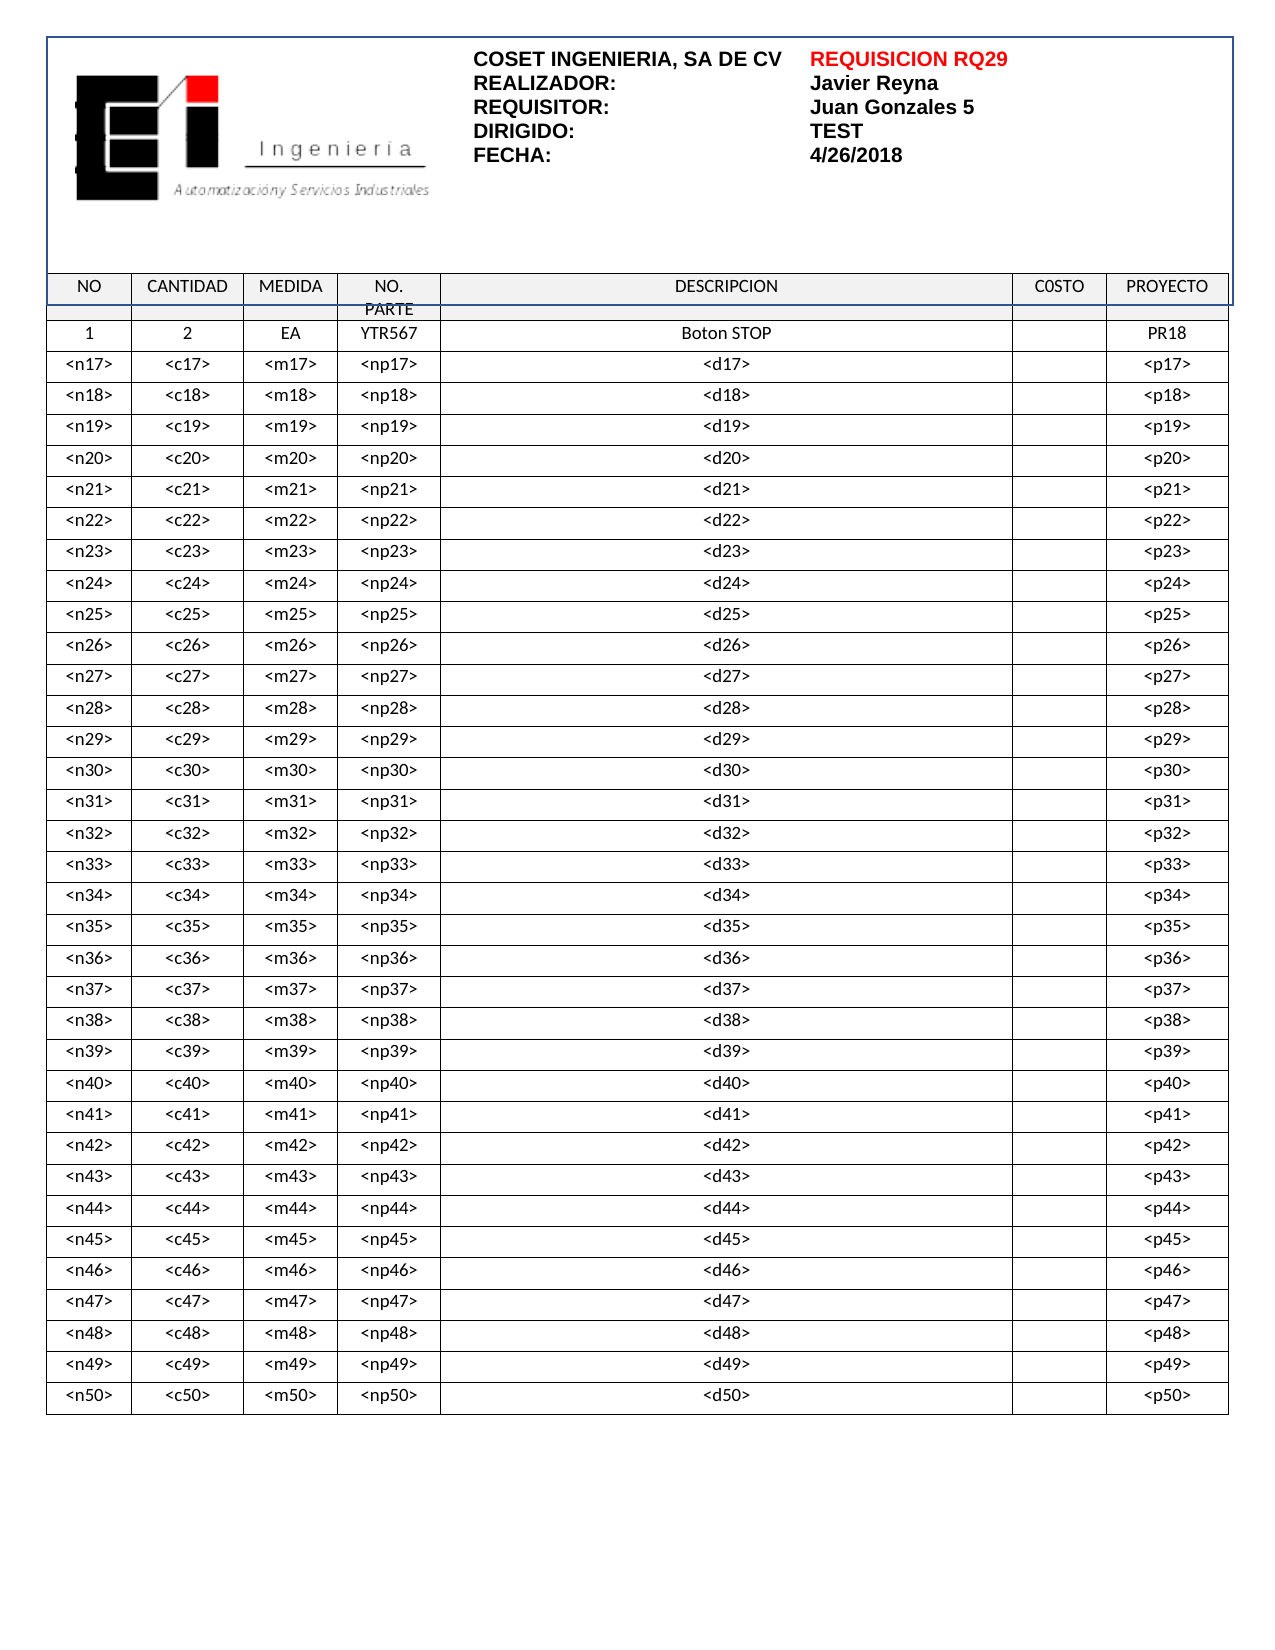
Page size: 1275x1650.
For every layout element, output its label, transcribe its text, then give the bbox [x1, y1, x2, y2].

table_cell <c40> [132, 1071, 243, 1101]
table_cell <m35> [244, 915, 337, 945]
table_cell <c45> [132, 1227, 243, 1257]
table_cell <p36> [1107, 946, 1228, 976]
table_cell PR18 [1107, 321, 1228, 351]
table_cell <m39> [244, 1040, 337, 1070]
table_cell <m36> [244, 946, 337, 976]
table_cell <p40> [1107, 1071, 1228, 1101]
table_cell <p28> [1107, 696, 1228, 726]
table_cell <p25> [1107, 602, 1228, 632]
table_cell Javier Reyna [799, 71, 1193, 95]
table_cell <p20> [1107, 446, 1228, 476]
table_cell <m34> [244, 883, 337, 913]
table_cell <c47> [132, 1290, 243, 1320]
table_cell <c19> [132, 415, 243, 445]
table_cell <np20> [338, 446, 440, 476]
table_cell <np38> [338, 1008, 440, 1038]
table_cell EA [244, 321, 337, 351]
table_cell <p23> [1107, 540, 1228, 570]
table_cell <m47> [244, 1290, 337, 1320]
table_cell <m19> [244, 415, 337, 445]
table_cell <c41> [132, 1102, 243, 1132]
table_cell <d48> [441, 1321, 1012, 1351]
table_cell <m31> [244, 790, 337, 820]
table_cell <m30> [244, 758, 337, 788]
table_cell [1013, 1227, 1106, 1257]
table_cell <c50> [132, 1383, 243, 1413]
table_cell <m26> [244, 633, 337, 663]
table_cell <np48> [338, 1321, 440, 1351]
table_cell <c29> [132, 727, 243, 757]
table_cell <c49> [132, 1352, 243, 1382]
table_cell <np40> [338, 1071, 440, 1101]
table_cell <n44> [47, 1196, 131, 1226]
table_cell <n26> [47, 633, 131, 663]
table_cell TEST [799, 119, 1193, 143]
table_cell <n38> [47, 1008, 131, 1038]
table_cell <n17> [47, 352, 131, 382]
table_cell <d29> [441, 727, 1012, 757]
table_cell <np29> [338, 727, 440, 757]
table_cell <d41> [441, 1102, 1012, 1132]
table_cell <d30> [441, 758, 1012, 788]
table_cell [1013, 1196, 1106, 1226]
table_cell <p34> [1107, 883, 1228, 913]
table_cell <p43> [1107, 1165, 1228, 1195]
table_cell <n31> [47, 790, 131, 820]
table_cell [1013, 1383, 1106, 1413]
table_cell <p21> [1107, 477, 1228, 507]
table_cell <n41> [47, 1102, 131, 1132]
table_cell <m17> [244, 352, 337, 382]
table_cell <m21> [244, 477, 337, 507]
table_cell <d26> [441, 633, 1012, 663]
table_cell <n35> [47, 915, 131, 945]
table_cell [1013, 821, 1106, 851]
table_cell [1013, 446, 1106, 476]
table_cell [1013, 1040, 1106, 1070]
table_cell [1013, 1133, 1106, 1163]
table_cell <np28> [338, 696, 440, 726]
table_cell <np21> [338, 477, 440, 507]
table_cell [1013, 1071, 1106, 1101]
table_cell <m23> [244, 540, 337, 570]
table_cell <n27> [47, 665, 131, 695]
table_cell <c30> [132, 758, 243, 788]
table_cell <n23> [47, 540, 131, 570]
table_cell <p17> [1107, 352, 1228, 382]
table_cell FECHA: [462, 143, 799, 167]
table_cell <p48> [1107, 1321, 1228, 1351]
table_cell <c44> [132, 1196, 243, 1226]
table_cell <c48> [132, 1321, 243, 1351]
table_header MEDIDA [244, 274, 337, 304]
table_cell <np47> [338, 1290, 440, 1320]
table_cell <p29> [1107, 727, 1228, 757]
table_cell <np44> [338, 1196, 440, 1226]
table_cell [1013, 790, 1106, 820]
table_cell <m46> [244, 1258, 337, 1288]
table_cell [1013, 1352, 1106, 1382]
table_cell <n29> [47, 727, 131, 757]
table_header C0STO [1013, 306, 1106, 320]
table_header DESCRIPCION [441, 274, 1012, 304]
table_cell [1013, 852, 1106, 882]
table_cell <np49> [338, 1352, 440, 1382]
table_cell REQUISITOR: [462, 95, 799, 119]
table_cell <n49> [47, 1352, 131, 1382]
table_cell <m25> [244, 602, 337, 632]
table_cell <d40> [441, 1071, 1012, 1101]
table_cell <n45> [47, 1227, 131, 1257]
table_cell <m45> [244, 1227, 337, 1257]
table_cell <np42> [338, 1133, 440, 1163]
table_cell <m20> [244, 446, 337, 476]
table_cell <n50> [47, 1383, 131, 1413]
table_cell <m44> [244, 1196, 337, 1226]
table_cell <c22> [132, 508, 243, 538]
table_cell <d47> [441, 1290, 1012, 1320]
table_cell <c18> [132, 383, 243, 413]
table_cell <d39> [441, 1040, 1012, 1070]
table_cell <c38> [132, 1008, 243, 1038]
table_cell <m24> [244, 571, 337, 601]
table_cell <c17> [132, 352, 243, 382]
table_cell <c20> [132, 446, 243, 476]
table_cell <np35> [338, 915, 440, 945]
table_cell <n18> [47, 383, 131, 413]
table_header PROYECTO [1107, 306, 1228, 320]
table_cell YTR567 [338, 321, 440, 351]
table_cell [1013, 1165, 1106, 1195]
table_cell <m49> [244, 1352, 337, 1382]
table_cell <d21> [441, 477, 1012, 507]
table_cell Boton STOP [441, 321, 1012, 351]
table_cell <p31> [1107, 790, 1228, 820]
table_cell <m48> [244, 1321, 337, 1351]
table_cell <c39> [132, 1040, 243, 1070]
table_cell <n40> [47, 1071, 131, 1101]
table_cell <p38> [1107, 1008, 1228, 1038]
table_cell <c31> [132, 790, 243, 820]
table_cell <c33> [132, 852, 243, 882]
table_cell <c26> [132, 633, 243, 663]
table_cell <p37> [1107, 977, 1228, 1007]
table_cell <m32> [244, 821, 337, 851]
table_cell <d20> [441, 446, 1012, 476]
table_cell REALIZADOR: [462, 71, 799, 95]
table_cell <c42> [132, 1133, 243, 1163]
table_header NO [48, 274, 131, 304]
table_cell <c21> [132, 477, 243, 507]
table_cell <p19> [1107, 415, 1228, 445]
table_cell <p27> [1107, 665, 1228, 695]
table_cell <m41> [244, 1102, 337, 1132]
table_cell <p50> [1107, 1383, 1228, 1413]
table_cell <n19> [47, 415, 131, 445]
table_cell <n46> [47, 1258, 131, 1288]
table_cell <c43> [132, 1165, 243, 1195]
table_cell <d24> [441, 571, 1012, 601]
table_header CANTIDAD [132, 274, 243, 304]
table_cell <d37> [441, 977, 1012, 1007]
table_cell <np23> [338, 540, 440, 570]
table_cell <d27> [441, 665, 1012, 695]
table_cell [1013, 508, 1106, 538]
table_cell <n20> [47, 446, 131, 476]
table_header NO [47, 306, 131, 320]
table_cell <d33> [441, 852, 1012, 882]
table_cell <np17> [338, 352, 440, 382]
table_cell <d34> [441, 883, 1012, 913]
table_cell <n36> [47, 946, 131, 976]
table_cell <np32> [338, 821, 440, 851]
table_cell <m43> [244, 1165, 337, 1195]
table_cell <c34> [132, 883, 243, 913]
table_cell <n47> [47, 1290, 131, 1320]
table_cell <p47> [1107, 1290, 1228, 1320]
table_cell [1013, 915, 1106, 945]
table_cell <n42> [47, 1133, 131, 1163]
table_header COSET INGENIERIA, SA DE CV [462, 47, 799, 71]
table_cell <d31> [441, 790, 1012, 820]
table_cell <np18> [338, 383, 440, 413]
table_cell <n25> [47, 602, 131, 632]
table_cell <m18> [244, 383, 337, 413]
table_cell [1013, 1321, 1106, 1351]
table_header PROYECTO [1107, 274, 1228, 304]
table_cell <n28> [47, 696, 131, 726]
table_cell <p44> [1107, 1196, 1228, 1226]
table_cell <m40> [244, 1071, 337, 1101]
table_cell <p45> [1107, 1227, 1228, 1257]
table_cell <d46> [441, 1258, 1012, 1288]
table_cell <m28> [244, 696, 337, 726]
table_cell <n32> [47, 821, 131, 851]
table_cell <m27> [244, 665, 337, 695]
table_cell <np41> [338, 1102, 440, 1132]
table_cell <p49> [1107, 1352, 1228, 1382]
table_cell [1013, 571, 1106, 601]
table_cell [1013, 758, 1106, 788]
table_header MEDIDA [244, 306, 337, 320]
table_cell <n24> [47, 571, 131, 601]
table_cell <d36> [441, 946, 1012, 976]
table_cell <d28> [441, 696, 1012, 726]
table_cell <np39> [338, 1040, 440, 1070]
table_cell <d49> [441, 1352, 1012, 1382]
table_cell <np45> [338, 1227, 440, 1257]
table_cell <c25> [132, 602, 243, 632]
table_cell [1013, 415, 1106, 445]
table_cell <p24> [1107, 571, 1228, 601]
table_cell [1013, 321, 1106, 351]
table_cell [1013, 1102, 1106, 1132]
table_cell <p41> [1107, 1102, 1228, 1132]
table_cell <p46> [1107, 1258, 1228, 1288]
table_cell 1 [47, 321, 131, 351]
table_cell <m42> [244, 1133, 337, 1163]
table_cell <n22> [47, 508, 131, 538]
table_cell <m33> [244, 852, 337, 882]
table_cell [1013, 602, 1106, 632]
table_cell <m50> [244, 1383, 337, 1413]
table_cell <np34> [338, 883, 440, 913]
table_cell <d18> [441, 383, 1012, 413]
table_cell [1013, 977, 1106, 1007]
table_cell Juan Gonzales 5 [799, 95, 1193, 119]
table_cell <d32> [441, 821, 1012, 851]
table_cell <d22> [441, 508, 1012, 538]
table_cell <np22> [338, 508, 440, 538]
table_cell <c23> [132, 540, 243, 570]
table_cell <np36> [338, 946, 440, 976]
table_cell <np50> [338, 1383, 440, 1413]
table_header NO. PARTE [338, 306, 440, 320]
table_cell <d42> [441, 1133, 1012, 1163]
table_cell <np27> [338, 665, 440, 695]
table_cell <np30> [338, 758, 440, 788]
table_cell [1013, 1258, 1106, 1288]
table_cell <c36> [132, 946, 243, 976]
table_cell [1013, 1008, 1106, 1038]
table_cell <p35> [1107, 915, 1228, 945]
table_cell <c32> [132, 821, 243, 851]
table_cell <d25> [441, 602, 1012, 632]
table_cell <p39> [1107, 1040, 1228, 1070]
table_cell <n30> [47, 758, 131, 788]
table_cell [1013, 696, 1106, 726]
table_cell <np19> [338, 415, 440, 445]
table_cell <d23> [441, 540, 1012, 570]
table_cell <np46> [338, 1258, 440, 1288]
table_cell [1013, 352, 1106, 382]
table_cell <n34> [47, 883, 131, 913]
table_cell <c28> [132, 696, 243, 726]
table_cell <p42> [1107, 1133, 1228, 1163]
table_cell <m37> [244, 977, 337, 1007]
table_cell [1013, 665, 1106, 695]
table_cell <np43> [338, 1165, 440, 1195]
table_cell <np26> [338, 633, 440, 663]
table_cell [1013, 946, 1106, 976]
table_cell <m38> [244, 1008, 337, 1038]
table_cell <n37> [47, 977, 131, 1007]
table_cell <d50> [441, 1383, 1012, 1413]
table_header DESCRIPCION [441, 306, 1012, 320]
table_cell <c37> [132, 977, 243, 1007]
table_cell [1013, 477, 1106, 507]
table_cell <n21> [47, 477, 131, 507]
table_cell <d45> [441, 1227, 1012, 1257]
table_cell <np37> [338, 977, 440, 1007]
table_cell <m22> [244, 508, 337, 538]
table_cell <p33> [1107, 852, 1228, 882]
table_cell <p26> [1107, 633, 1228, 663]
table_cell <d44> [441, 1196, 1012, 1226]
table_cell <np25> [338, 602, 440, 632]
table_cell <n33> [47, 852, 131, 882]
table_cell <c46> [132, 1258, 243, 1288]
table_cell 4/26/2018 [799, 143, 1193, 167]
table_cell [1013, 633, 1106, 663]
table_cell [1013, 1290, 1106, 1320]
table_cell <p22> [1107, 508, 1228, 538]
table_cell <d35> [441, 915, 1012, 945]
table_cell <p18> [1107, 383, 1228, 413]
table_cell 2 [132, 321, 243, 351]
table_cell <c24> [132, 571, 243, 601]
table_cell [1013, 540, 1106, 570]
table_cell DIRIGIDO: [462, 119, 799, 143]
table_header CANTIDAD [132, 306, 243, 320]
table_cell <c35> [132, 915, 243, 945]
table_cell <n43> [47, 1165, 131, 1195]
table_header C0STO [1013, 274, 1106, 304]
table_cell <np24> [338, 571, 440, 601]
table_cell <np33> [338, 852, 440, 882]
table_cell <p32> [1107, 821, 1228, 851]
table_cell <n39> [47, 1040, 131, 1070]
table_cell <p30> [1107, 758, 1228, 788]
table_cell <c27> [132, 665, 243, 695]
table_header NO. PARTE [338, 274, 440, 304]
table_cell <d38> [441, 1008, 1012, 1038]
table_cell [1013, 383, 1106, 413]
table_cell <np31> [338, 790, 440, 820]
table_cell <d43> [441, 1165, 1012, 1195]
table_cell <m29> [244, 727, 337, 757]
table_header REQUISICION RQ29 [799, 47, 1193, 71]
table_cell <n48> [47, 1321, 131, 1351]
table_cell <d19> [441, 415, 1012, 445]
table_cell <d17> [441, 352, 1012, 382]
table_cell [1013, 727, 1106, 757]
table_cell [1013, 883, 1106, 913]
